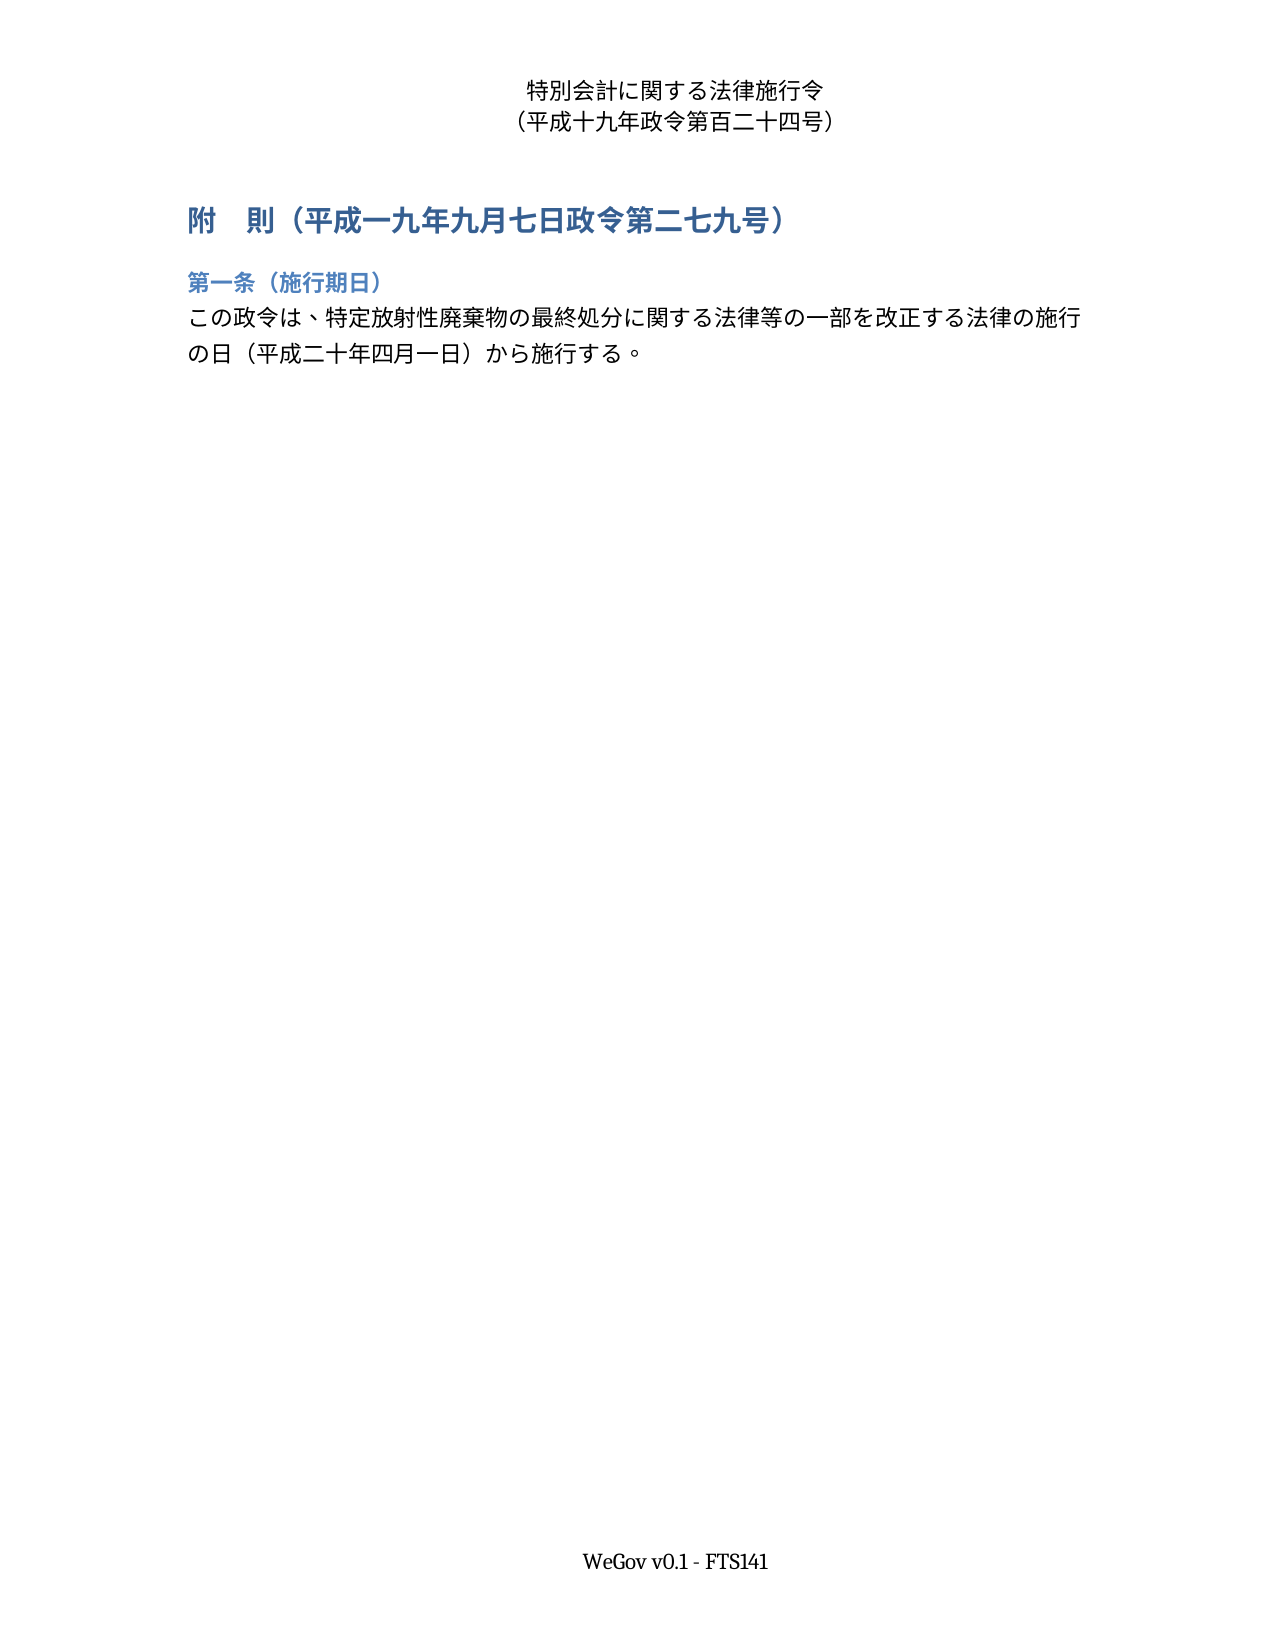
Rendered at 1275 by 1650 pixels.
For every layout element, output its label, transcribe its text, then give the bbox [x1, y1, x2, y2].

subtitle 第一条（施行期日） [187, 266, 1087, 298]
text この政令は、特定放射性廃棄物の最終処分に関する法律等の一部を改正する法律の施行の日（平成二十年四月一日）から施行する。 [187, 302, 1087, 369]
subtitle 附 則（平成一九年九月七日政令第二七九号） [187, 200, 1087, 240]
